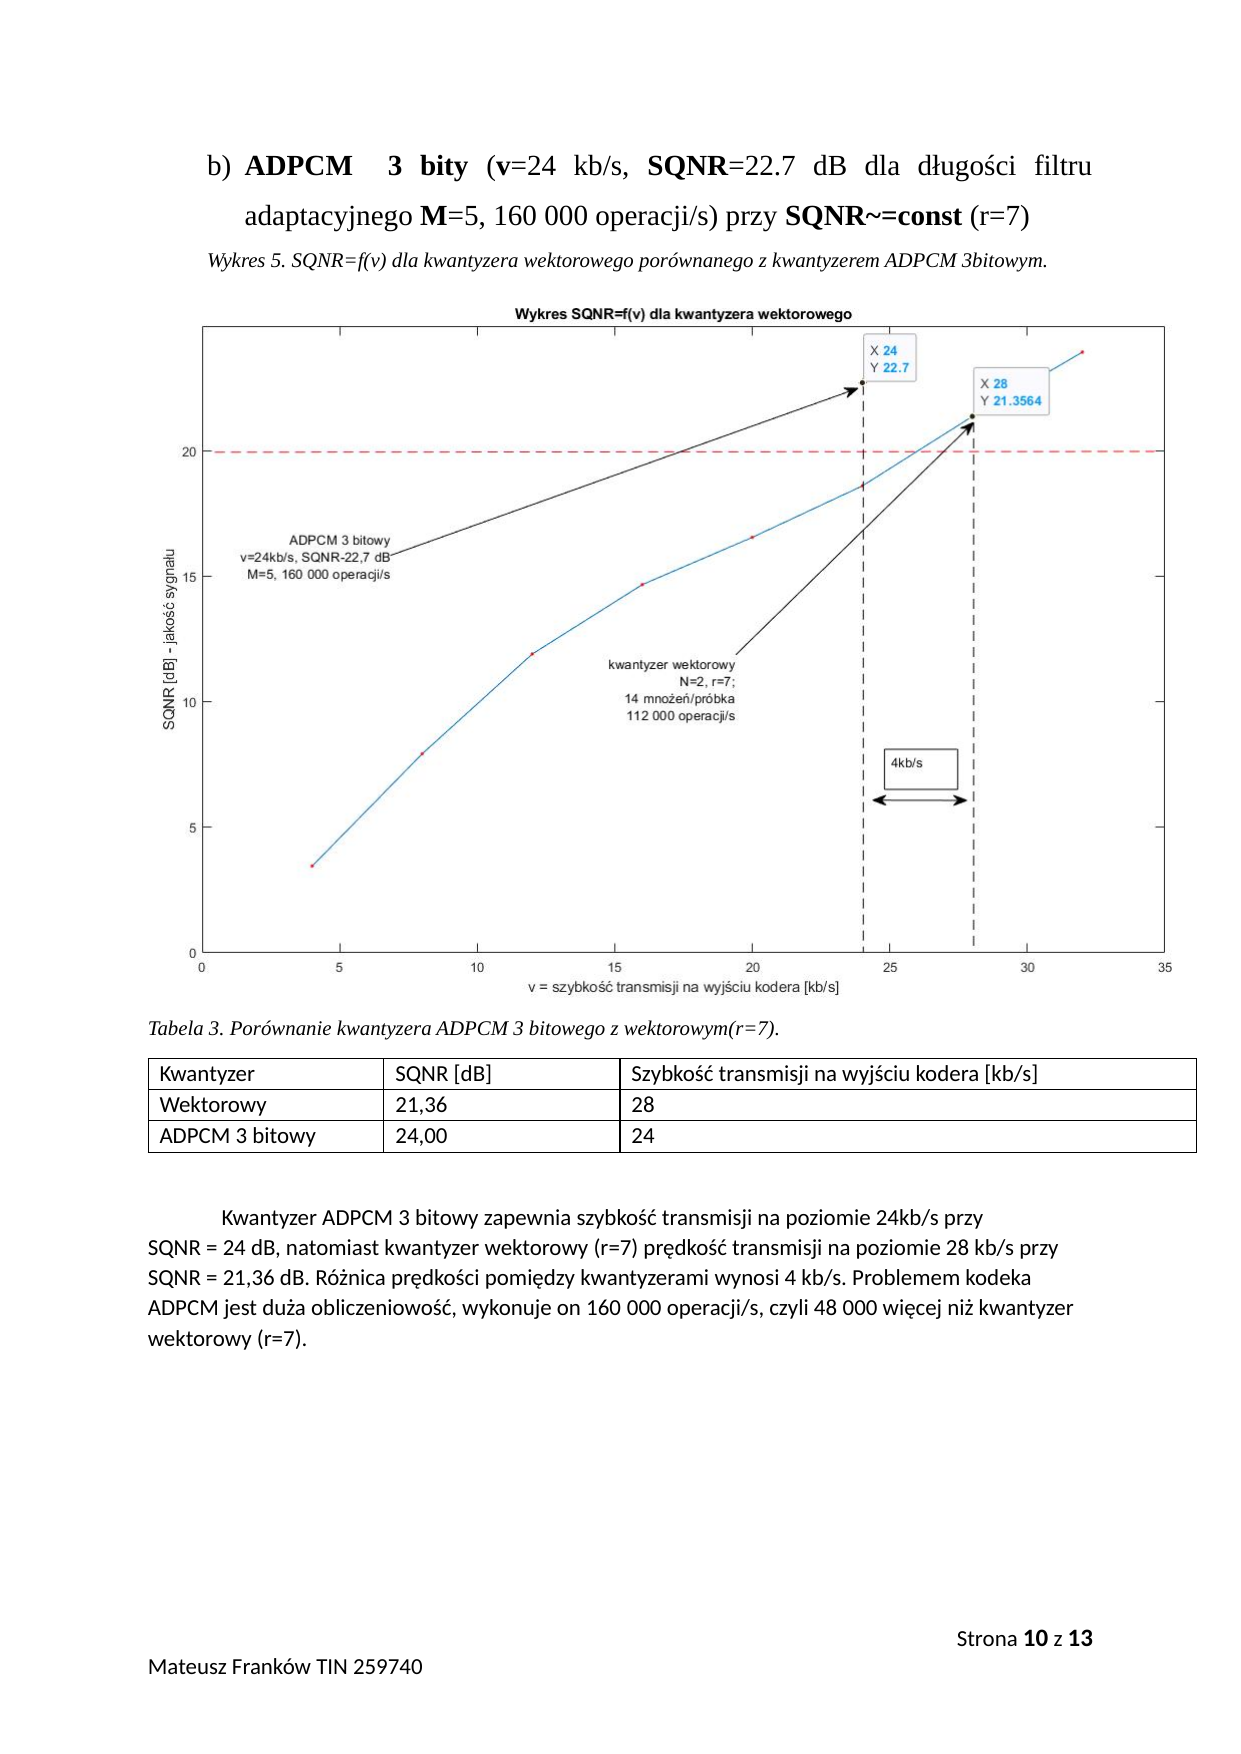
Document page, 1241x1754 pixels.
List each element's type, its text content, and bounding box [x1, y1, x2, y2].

table_cell 24 [621, 1121, 1196, 1152]
table_cell 28 [621, 1090, 1196, 1120]
table_cell 21,36 [384, 1090, 619, 1120]
table_header SQNR [dB] [384, 1059, 619, 1089]
table_header Kwantyzer [149, 1059, 383, 1089]
table_cell ADPCM 3 bitowy [149, 1121, 383, 1152]
text Wykres 5. SQNR=f(v) dla kwantyzera wektorowego porównanego z kwantyzerem ADPCM 3bitowym. [207, 248, 1093, 272]
picture [147, 290, 1188, 1000]
text Tabela 3. Porównanie kwantyzera ADPCM 3 bitowego z wektorowym(r=7). [148, 1016, 1093, 1040]
table_cell 24,00 [384, 1121, 619, 1152]
list ADPCM 3 bity (v=24 kb/s, SQNR=22.7 dB dla długości filtru adaptacyjnego M=5, 160 000 operacji/s) przy SQNR~=const (r=7) [207, 148, 1093, 231]
text Kwantyzer ADPCM 3 bitowy zapewnia szybkość transmisji na poziomie 24kb/s przy SQNR = 24 dB, natomiast kwantyzer wektorowy (r=7) prędkość transmisji na poziomie 28 kb/s przy SQNR = 21,36 dB. Różnica prędkości pomiędzy kwantyzerami wynosi 4 kb/s. Problemem kodeka ADPCM jest duża obliczeniowość, wykonuje on 160 000 operacji/s, czyli 48 000 więcej niż kwantyzer wektorowy (r=7). [148, 1203, 1093, 1352]
table_cell Wektorowy [149, 1090, 383, 1120]
table_header Szybkość transmisji na wyjściu kodera [kb/s] [621, 1059, 1196, 1089]
